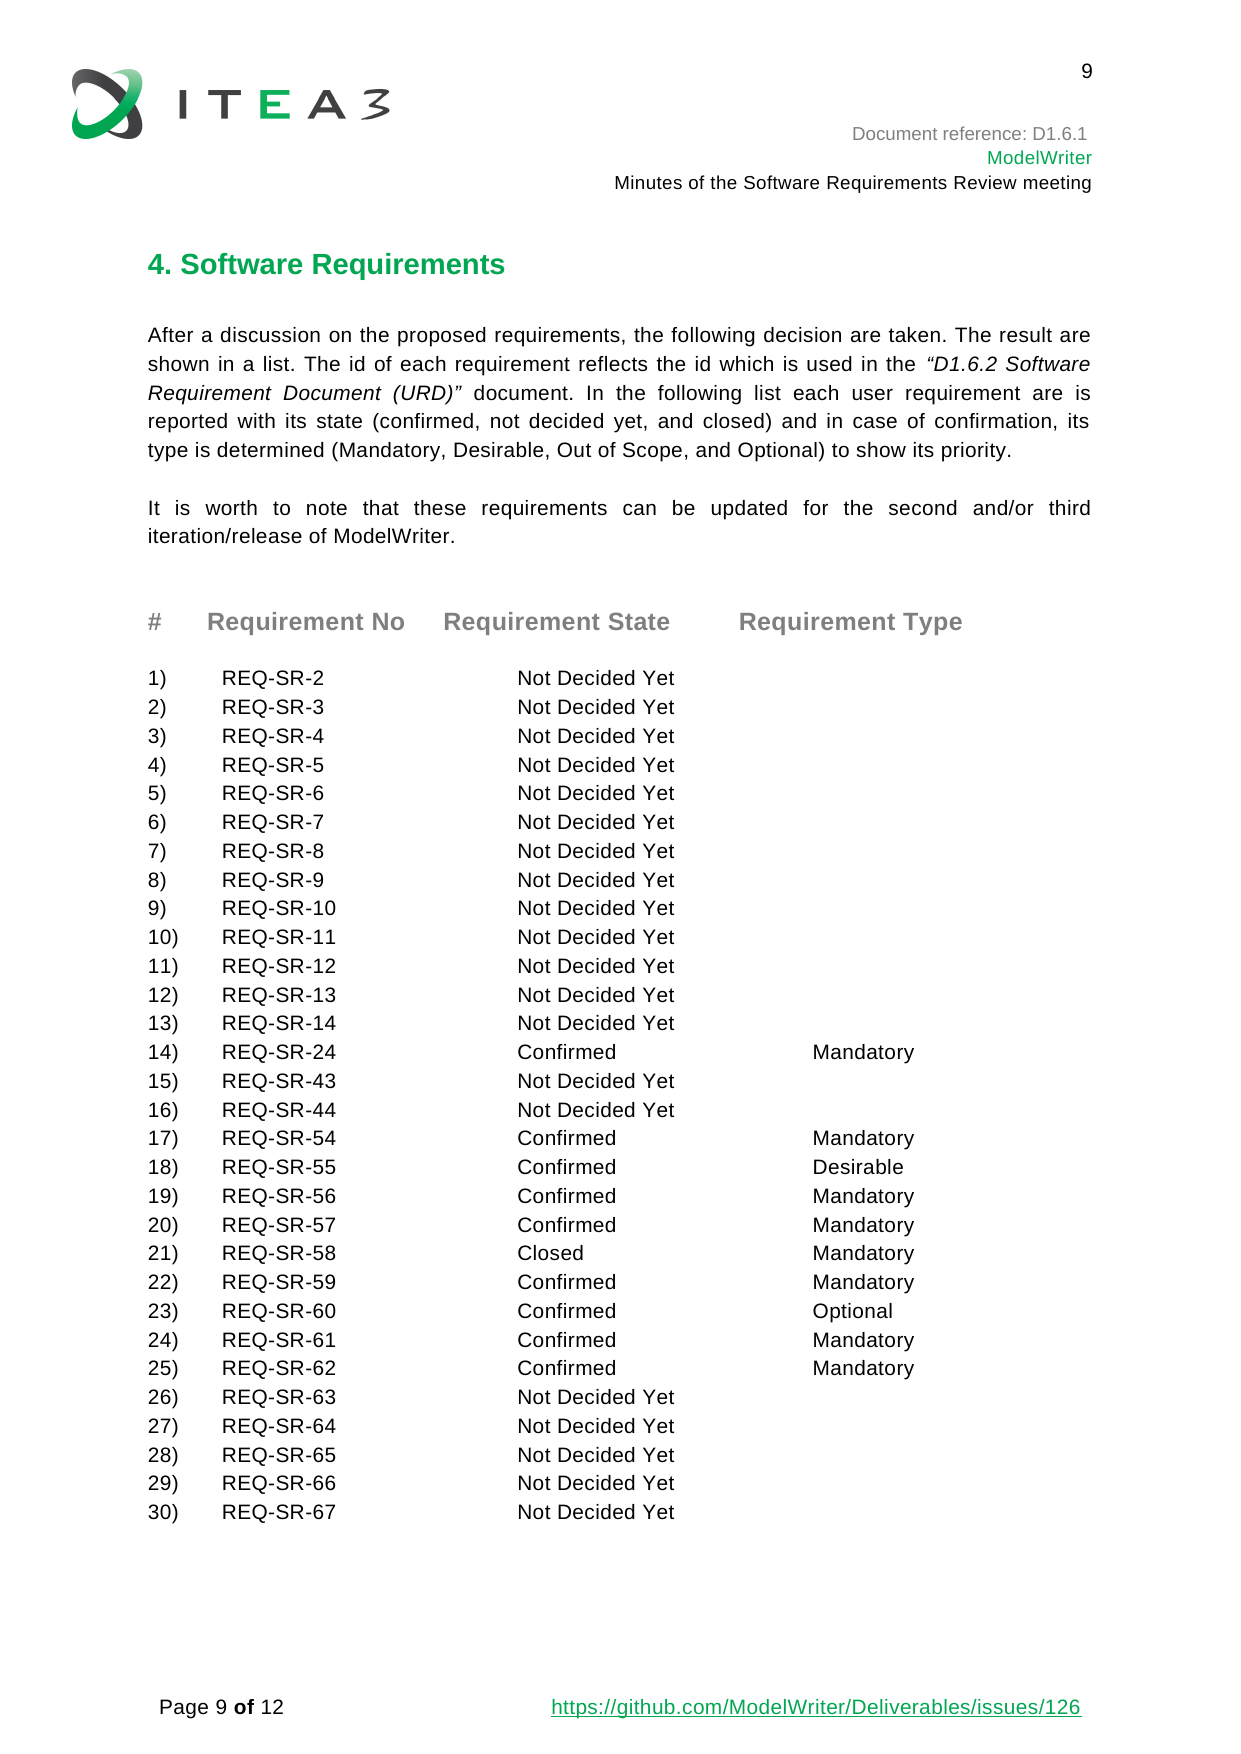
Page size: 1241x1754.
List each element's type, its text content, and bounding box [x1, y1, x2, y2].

text 23) REQ-SR-60 Confirmed Optional [148, 1299, 1092, 1323]
text 1) REQ-SR-2 Not Decided Yet [148, 666, 1092, 690]
text 13) REQ-SR-14 Not Decided Yet [148, 1011, 1092, 1035]
text 14) REQ-SR-24 Confirmed Mandatory [148, 1040, 1092, 1064]
subtitle # Requirement No Requirement State Requirement Type [148, 607, 1092, 636]
text 3) REQ-SR-4 Not Decided Yet [148, 724, 1092, 748]
text 18) REQ-SR-55 Confirmed Desirable [148, 1155, 1092, 1179]
text 27) REQ-SR-64 Not Decided Yet [148, 1414, 1092, 1438]
text 4) REQ-SR-5 Not Decided Yet [148, 752, 1092, 776]
text 10) REQ-SR-11 Not Decided Yet [148, 925, 1092, 949]
text 5) REQ-SR-6 Not Decided Yet [148, 781, 1092, 805]
text 20) REQ-SR-57 Confirmed Mandatory [148, 1212, 1092, 1236]
text 30) REQ-SR-67 Not Decided Yet [148, 1500, 1092, 1524]
text After a discussion on the proposed requirements, the following decision are taken. The result are shown in a list. The id of each requirement reflects the id which is used in the “D1.6.2 Software Requirement Document (URD)” document. In the following list each user requirement are is reported with its state (confirmed, not decided yet, and closed) and in case of confirmation, its type is determined (Mandatory, Desirable, Out of Scope, and Optional) to show its priority. [148, 323, 1092, 462]
text 2) REQ-SR-3 Not Decided Yet [148, 695, 1092, 719]
text It is worth to note that these requirements can be updated for the second and/or third iteration/release of ModelWriter. [148, 496, 1092, 548]
subtitle Software Requirements [148, 247, 1092, 281]
text 28) REQ-SR-65 Not Decided Yet [148, 1442, 1092, 1466]
text 22) REQ-SR-59 Confirmed Mandatory [148, 1270, 1092, 1294]
picture [0, 0, 442, 198]
text 15) REQ-SR-43 Not Decided Yet [148, 1069, 1092, 1093]
text 19) REQ-SR-56 Confirmed Mandatory [148, 1184, 1092, 1208]
text 12) REQ-SR-13 Not Decided Yet [148, 982, 1092, 1006]
text 11) REQ-SR-12 Not Decided Yet [148, 954, 1092, 978]
text 16) REQ-SR-44 Not Decided Yet [148, 1097, 1092, 1121]
text 25) REQ-SR-62 Confirmed Mandatory [148, 1356, 1092, 1380]
text 29) REQ-SR-66 Not Decided Yet [148, 1471, 1092, 1495]
text 21) REQ-SR-58 Closed Mandatory [148, 1241, 1092, 1265]
text 26) REQ-SR-63 Not Decided Yet [148, 1385, 1092, 1409]
text 8) REQ-SR-9 Not Decided Yet [148, 867, 1092, 891]
text 24) REQ-SR-61 Confirmed Mandatory [148, 1327, 1092, 1351]
text 17) REQ-SR-54 Confirmed Mandatory [148, 1126, 1092, 1150]
text 6) REQ-SR-7 Not Decided Yet [148, 810, 1092, 834]
text 7) REQ-SR-8 Not Decided Yet [148, 839, 1092, 863]
text 9) REQ-SR-10 Not Decided Yet [148, 896, 1092, 920]
